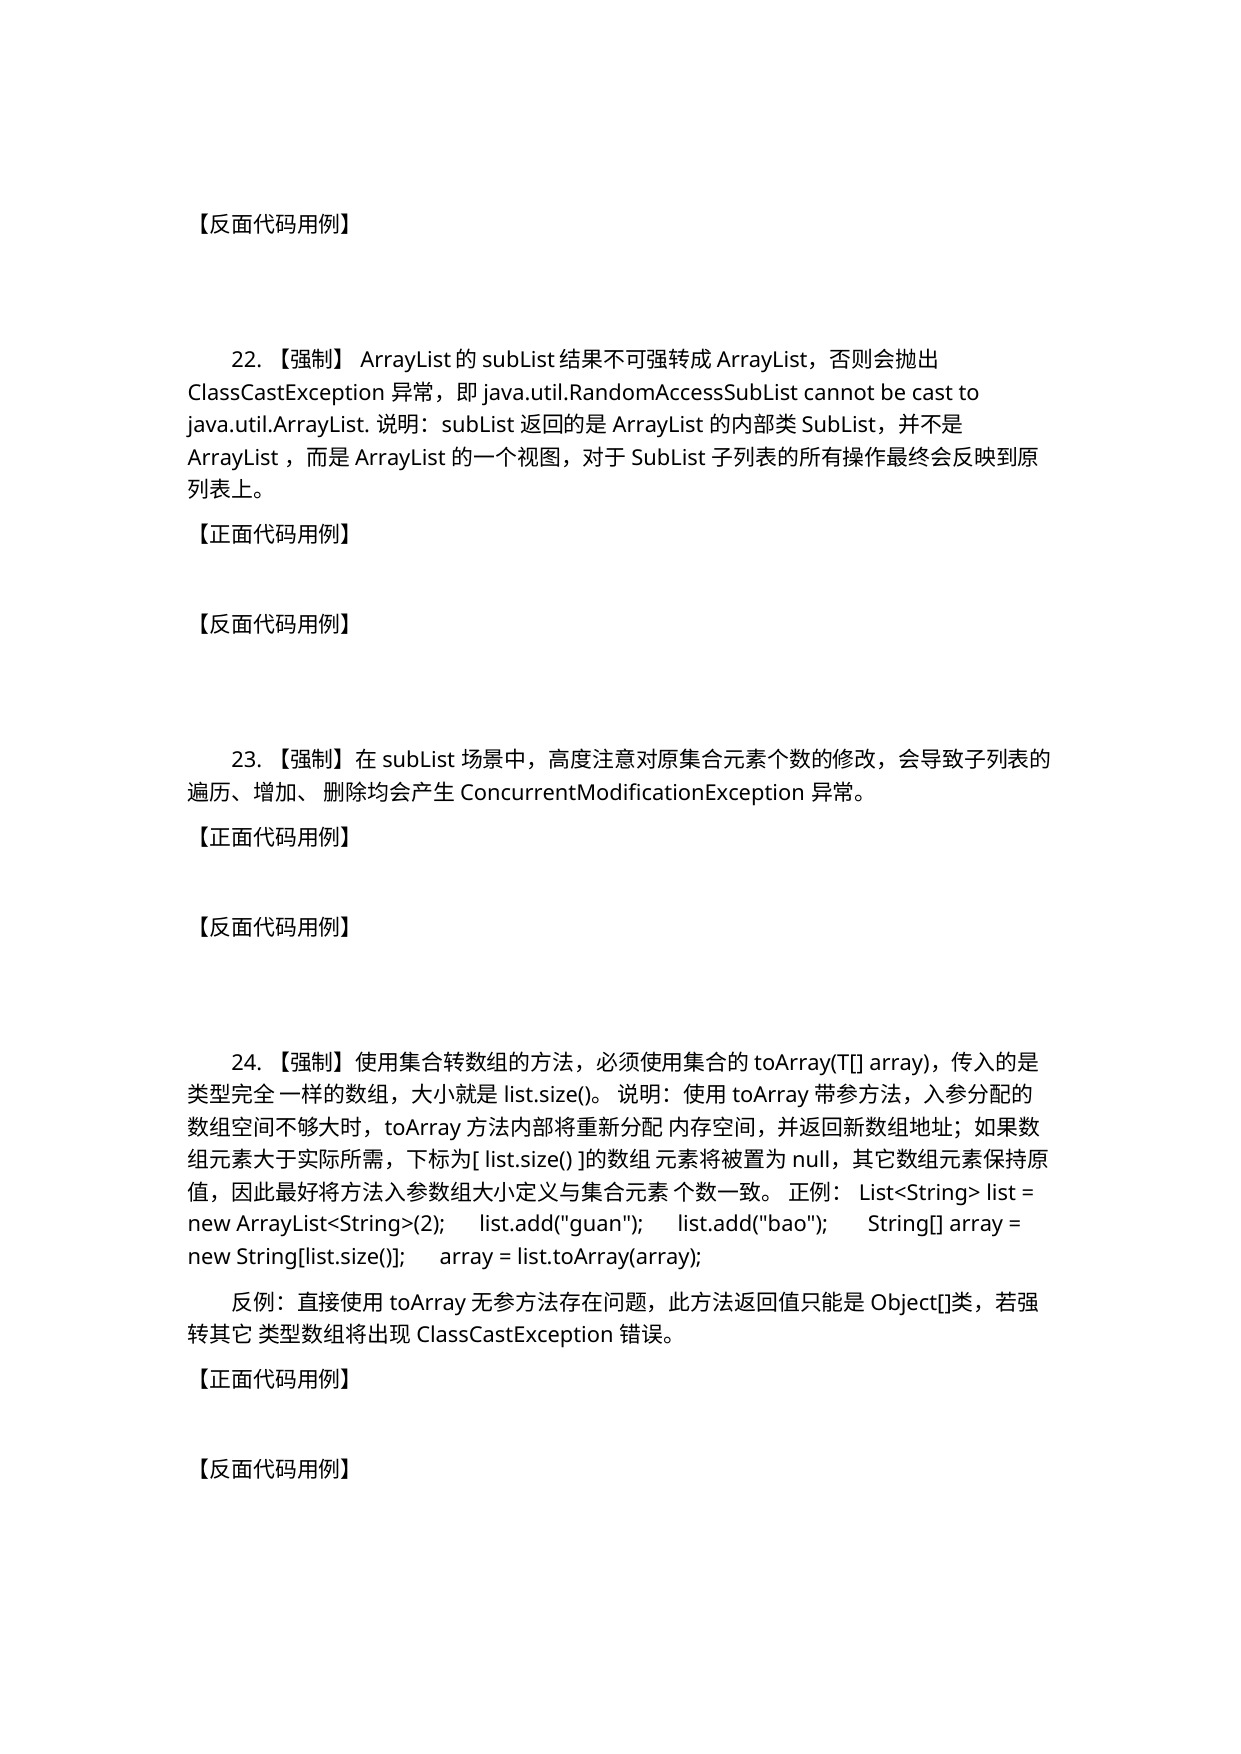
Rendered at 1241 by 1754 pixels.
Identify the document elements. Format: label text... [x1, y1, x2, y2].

text 24. 【强制】使用集合转数组的方法，必须使用集合的 toArray(T[] array)，传入的是类型完全 一样的数组，大小就是 list.size()。 说明：使用 toArray 带参方法，入参分配的数组空间不够大时，toArray 方法内部将重新分配 内存空间，并返回新数组地址；如果数组元素大于实际所需，下标为[ list.size() ]的数组 元素将被置为 null，其它数组元素保持原值，因此最好将方法入参数组大小定义与集合元素 个数一致。 正例： List<String> list = new ArrayList<String>(2); list.add("guan"); list.add("bao"); String[] array = new String[list.size()]; array = list.toArray(array); [187, 1044, 1053, 1272]
text 【反面代码用例】 [187, 207, 1053, 239]
text 【反面代码用例】 [187, 1452, 1053, 1484]
text 【正面代码用例】 [187, 1362, 1053, 1394]
text 【正面代码用例】 [187, 819, 1053, 852]
text 23. 【强制】在 subList 场景中，高度注意对原集合元素个数的修改，会导致子列表的遍历、增加、 删除均会产生 ConcurrentModificationException 异常。 [187, 742, 1053, 807]
text 【反面代码用例】 [187, 607, 1053, 639]
text 反例：直接使用 toArray 无参方法存在问题，此方法返回值只能是 Object[]类，若强转其它 类型数组将出现 ClassCastException 错误。 [187, 1284, 1053, 1349]
text 【反面代码用例】 [187, 909, 1053, 942]
text 【正面代码用例】 [187, 517, 1053, 549]
text 22. 【强制】 ArrayList的subList结果不可强转成ArrayList，否则会抛出ClassCastException 异常，即 java.util.RandomAccessSubList cannot be cast to java.util.ArrayList. 说明：subList 返回的是 ArrayList 的内部类 SubList，并不是 ArrayList ，而是 ArrayList 的一个视图，对于 SubList 子列表的所有操作最终会反映到原列表上。 [187, 342, 1053, 504]
